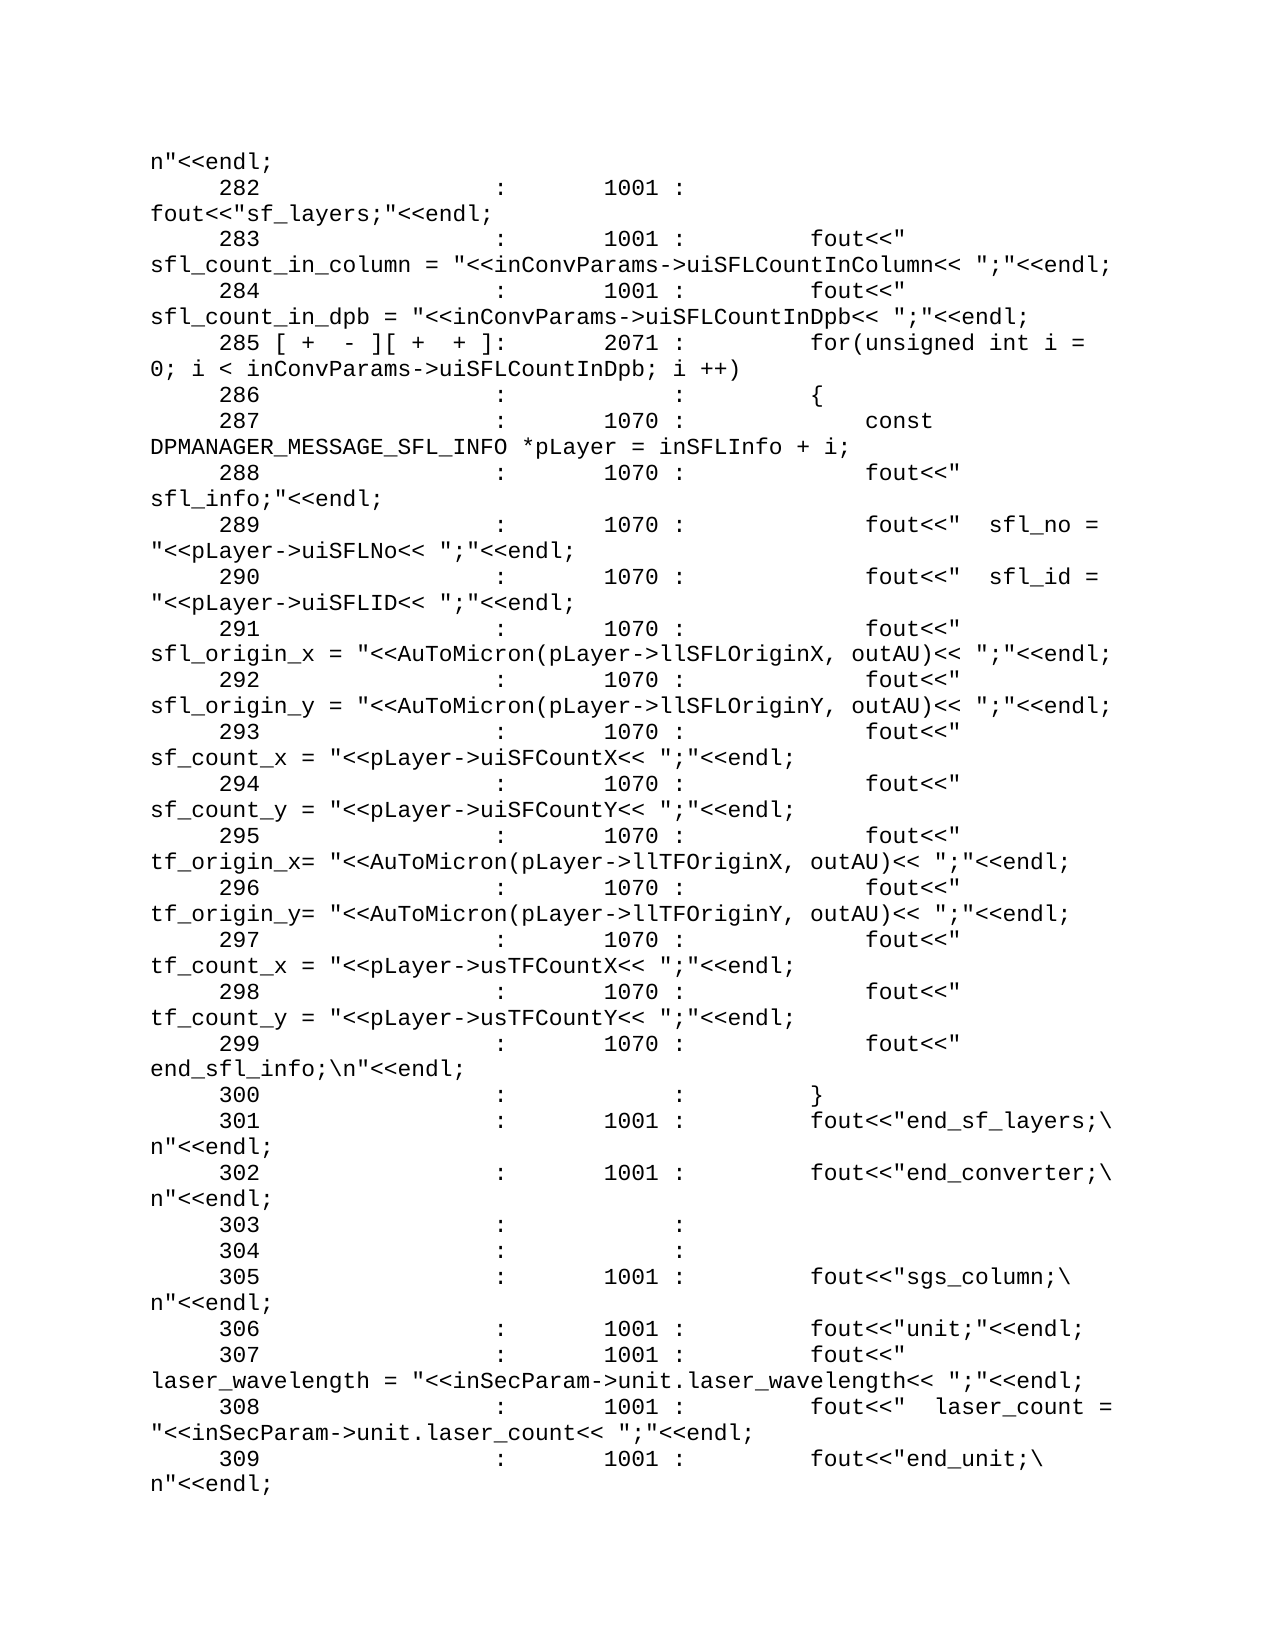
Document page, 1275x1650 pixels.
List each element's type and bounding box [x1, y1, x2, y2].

table_cell [150, 150, 1125, 1499]
